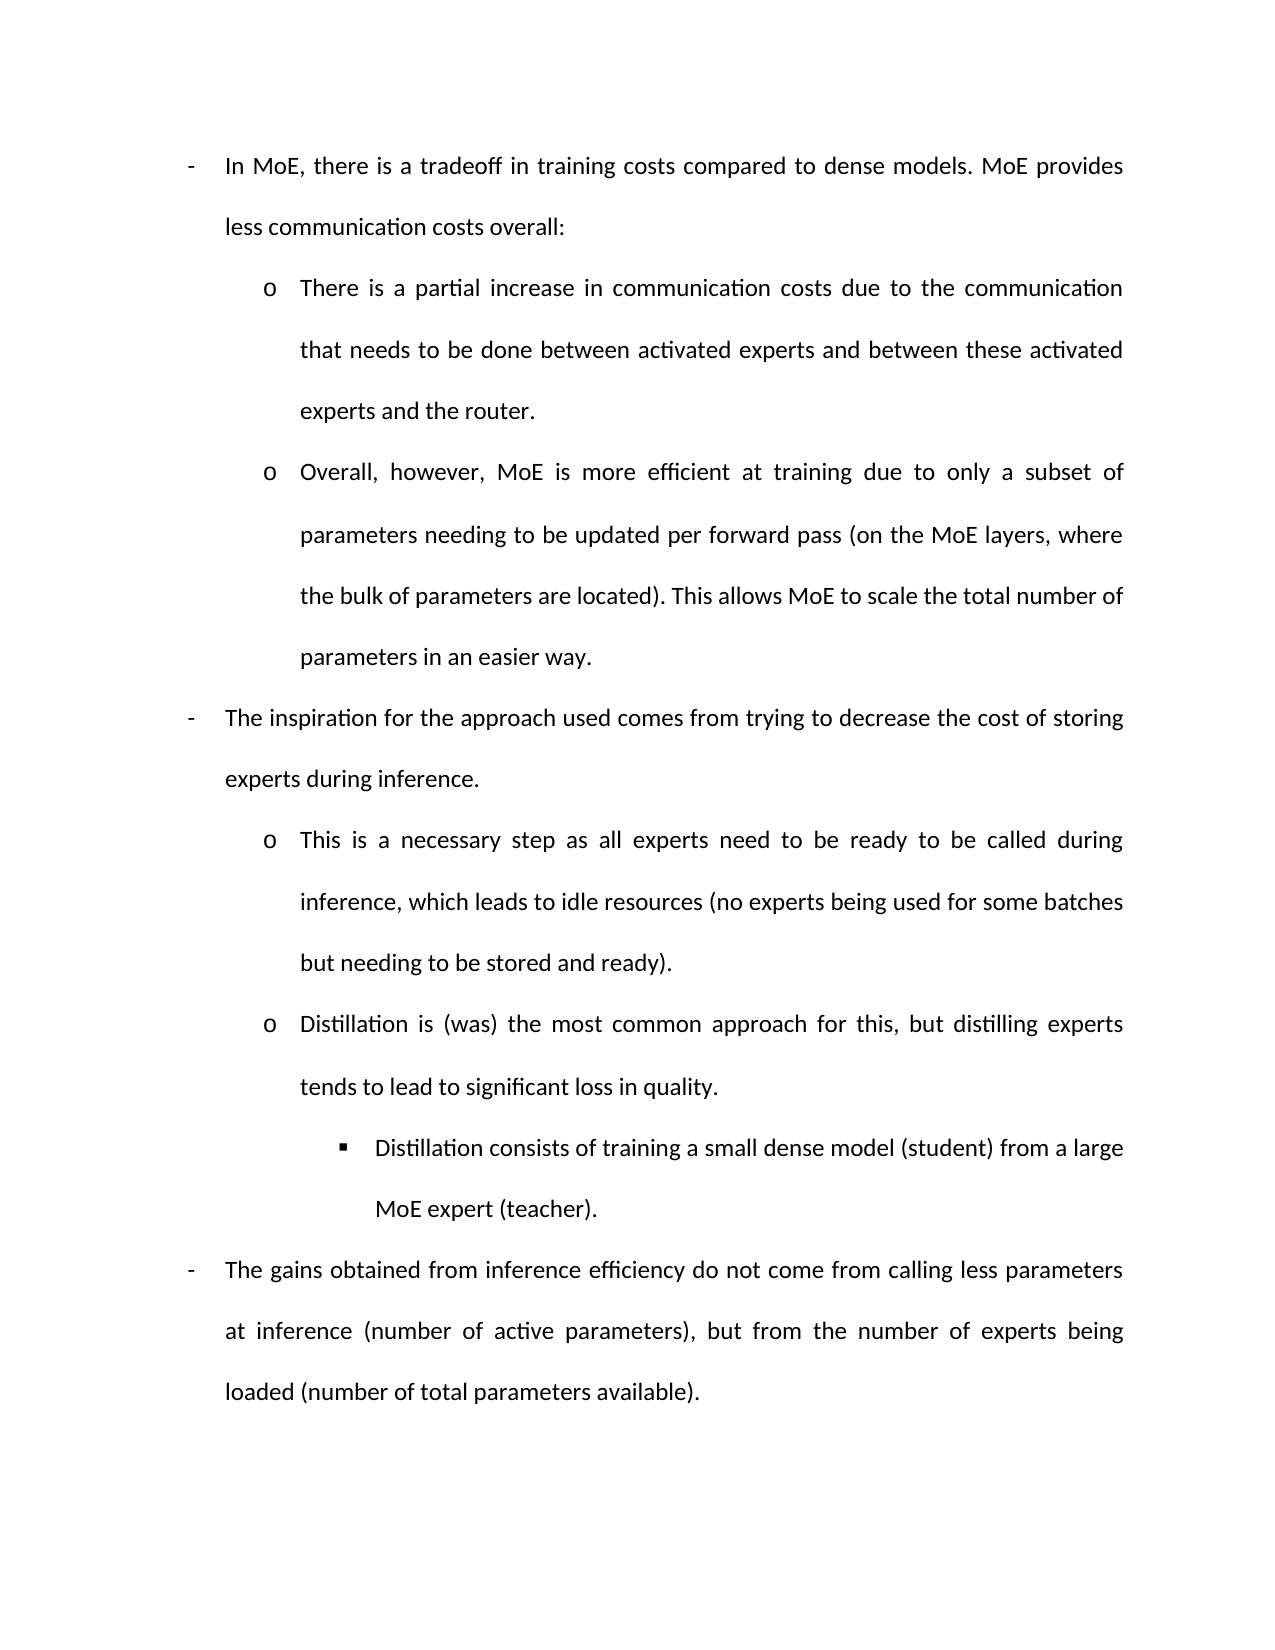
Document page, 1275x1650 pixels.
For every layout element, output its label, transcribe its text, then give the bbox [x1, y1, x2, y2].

list Distillation is (was) the most common approach for this, but distilling experts tends to lead to significant loss in quality. [262, 1008, 1125, 1101]
list This is a necessary step as all experts need to be ready to be called during inference, which leads to idle resources (no experts being used for some batches but needing to be stored and ready). [262, 824, 1125, 978]
list The gains obtained from inference efficiency do not come from calling less parameters at inference (number of active parameters), but from the number of experts being loaded (number of total parameters available). [187, 1254, 1125, 1406]
list Distillation consists of training a small dense model (student) from a large MoE expert (teacher). [337, 1132, 1125, 1223]
list There is a partial increase in communication costs due to the communication that needs to be done between activated experts and between these activated experts and the router. [262, 272, 1125, 426]
list In MoE, there is a tradeoff in training costs compared to dense models. MoE provides less communication costs overall: [187, 150, 1125, 242]
list The inspiration for the approach used comes from trying to decrease the cost of storing experts during inference. [187, 702, 1125, 793]
list Overall, however, MoE is more efficient at training due to only a subset of parameters needing to be updated per forward pass (on the MoE layers, where the bulk of parameters are located). This allows MoE to scale the total number of parameters in an easier way. [262, 456, 1125, 671]
